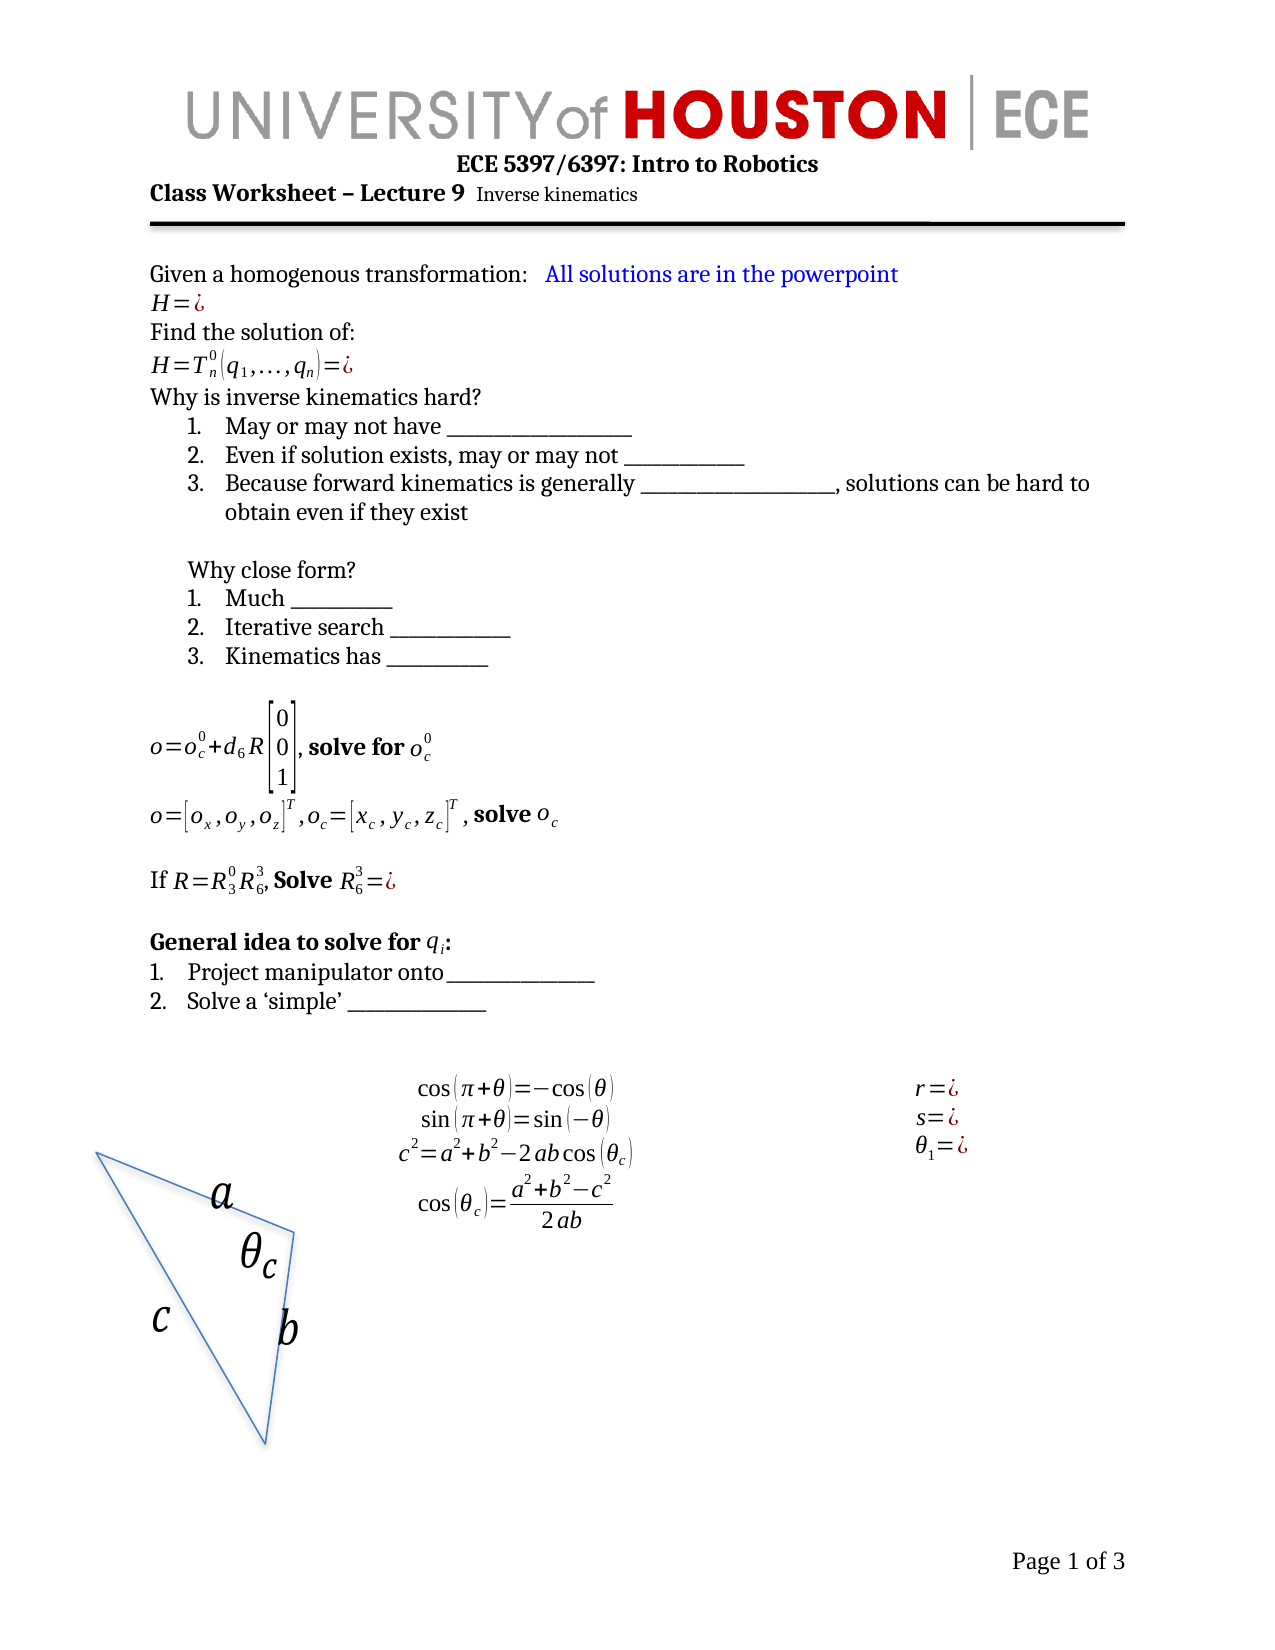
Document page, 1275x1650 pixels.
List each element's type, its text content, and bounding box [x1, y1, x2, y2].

list Solve a ‘simple’ _______________ [150, 987, 1125, 1015]
text solve [150, 795, 1125, 834]
text ECE 5397/6397: Intro to Robotics [150, 150, 1125, 179]
list May or may not have ____________________ [187, 412, 1125, 441]
picture [187, 75, 1088, 150]
list Much ___________ [187, 584, 1125, 613]
text Why is inverse kinematics hard? [150, 383, 1125, 412]
text Class Worksheet – Lecture 9 Inverse kinematics [150, 179, 1125, 207]
text If , Solve [150, 863, 1125, 898]
list Kinematics has ___________ [187, 642, 1125, 671]
list Even if solution exists, may or may not _____________ [187, 441, 1125, 469]
list Project manipulator onto________________ [150, 958, 1125, 987]
text , solve for [150, 699, 1125, 795]
text Find the solution of: [150, 318, 1125, 346]
list Because forward kinematics is generally _____________________, solutions can be hard to obtain even if they exist [187, 469, 1125, 527]
text Given a homogenous transformation: All solutions are in the powerpoint [150, 260, 1125, 289]
text General idea to solve for : [150, 927, 1125, 958]
list Why close form? [187, 556, 1125, 584]
list Iterative search _____________ [187, 613, 1125, 642]
